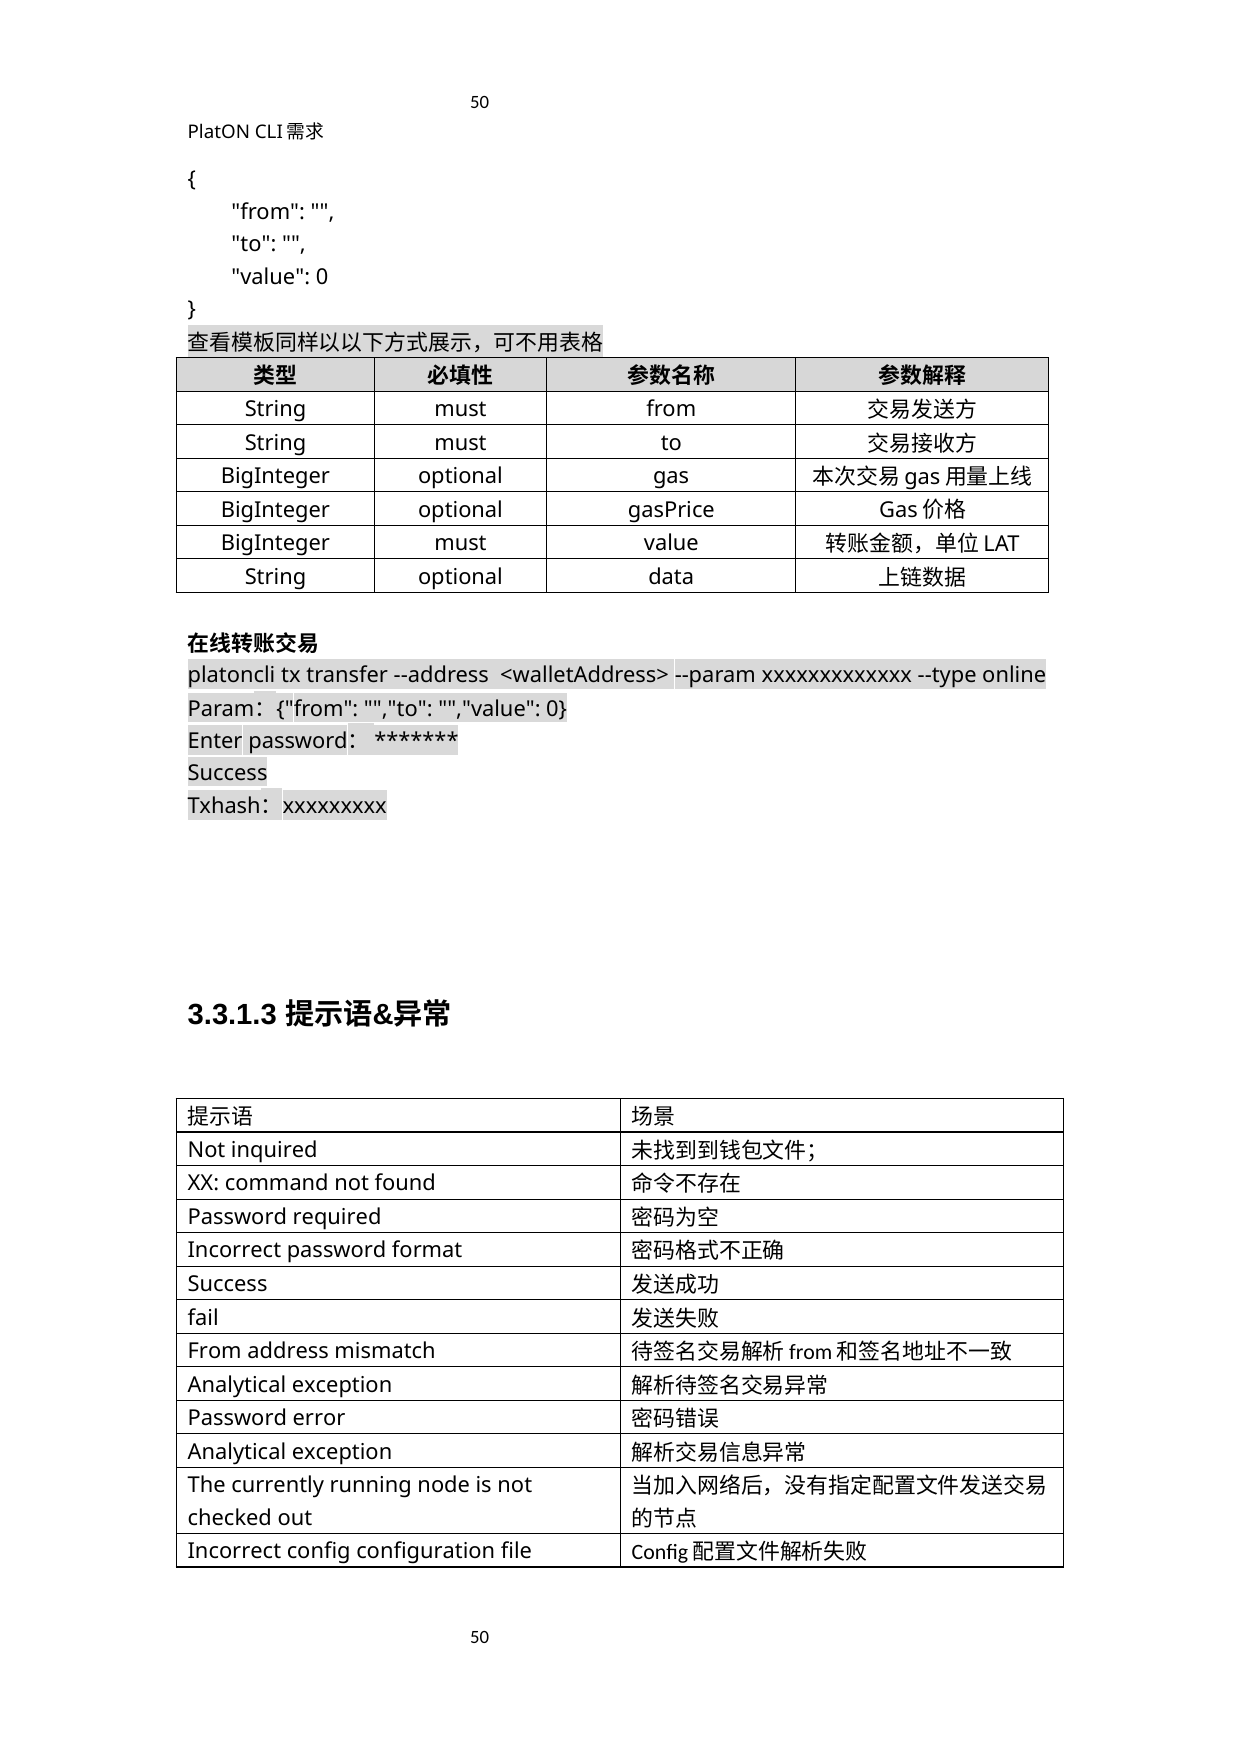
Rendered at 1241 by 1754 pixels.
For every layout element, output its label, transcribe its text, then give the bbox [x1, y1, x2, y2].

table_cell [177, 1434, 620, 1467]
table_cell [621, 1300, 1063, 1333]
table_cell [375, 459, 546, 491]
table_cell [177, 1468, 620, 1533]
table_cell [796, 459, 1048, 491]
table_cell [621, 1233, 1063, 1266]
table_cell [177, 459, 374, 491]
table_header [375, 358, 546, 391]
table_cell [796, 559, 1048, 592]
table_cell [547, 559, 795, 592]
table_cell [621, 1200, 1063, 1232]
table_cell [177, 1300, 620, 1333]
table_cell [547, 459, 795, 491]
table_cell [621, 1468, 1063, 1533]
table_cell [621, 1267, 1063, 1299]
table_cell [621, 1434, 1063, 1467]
subtitle 3.3.1.3 提示语&异常 [187, 979, 1053, 1044]
text Success [187, 755, 1053, 788]
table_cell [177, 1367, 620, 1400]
text Param：{"from": "","to": "","value": 0} [187, 690, 1053, 723]
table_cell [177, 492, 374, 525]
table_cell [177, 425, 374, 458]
text } [187, 292, 1053, 324]
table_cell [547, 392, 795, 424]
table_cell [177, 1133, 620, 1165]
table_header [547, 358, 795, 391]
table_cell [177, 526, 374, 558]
text Txhash：xxxxxxxxx [282, 788, 1053, 820]
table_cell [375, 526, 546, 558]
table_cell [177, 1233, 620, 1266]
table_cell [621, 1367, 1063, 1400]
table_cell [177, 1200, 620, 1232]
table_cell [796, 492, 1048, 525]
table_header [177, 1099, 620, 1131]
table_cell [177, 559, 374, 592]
text 在线转账交易 [187, 625, 1053, 658]
text "from": "", [187, 194, 1053, 227]
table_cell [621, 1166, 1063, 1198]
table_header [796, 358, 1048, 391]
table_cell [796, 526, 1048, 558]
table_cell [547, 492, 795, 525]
text platoncli tx transfer --address <walletAddress> --param xxxxxxxxxxxxx --type online [187, 658, 1053, 690]
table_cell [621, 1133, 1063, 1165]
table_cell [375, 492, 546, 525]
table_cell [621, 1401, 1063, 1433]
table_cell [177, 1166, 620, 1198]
text 查看模板同样以以下方式展示，可不用表格 [187, 324, 1053, 357]
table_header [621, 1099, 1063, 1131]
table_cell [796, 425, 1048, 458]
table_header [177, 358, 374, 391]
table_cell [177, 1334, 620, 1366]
text "value": 0 [187, 259, 1053, 292]
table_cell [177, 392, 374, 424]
text { [187, 162, 1053, 194]
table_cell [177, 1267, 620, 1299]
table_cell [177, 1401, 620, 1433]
text "to": "", [187, 227, 1053, 259]
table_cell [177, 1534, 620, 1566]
text Enter password： ******* [374, 723, 1053, 755]
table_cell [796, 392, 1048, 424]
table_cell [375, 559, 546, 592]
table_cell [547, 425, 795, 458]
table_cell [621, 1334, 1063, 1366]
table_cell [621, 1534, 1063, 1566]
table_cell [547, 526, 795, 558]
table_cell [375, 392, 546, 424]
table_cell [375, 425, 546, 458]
